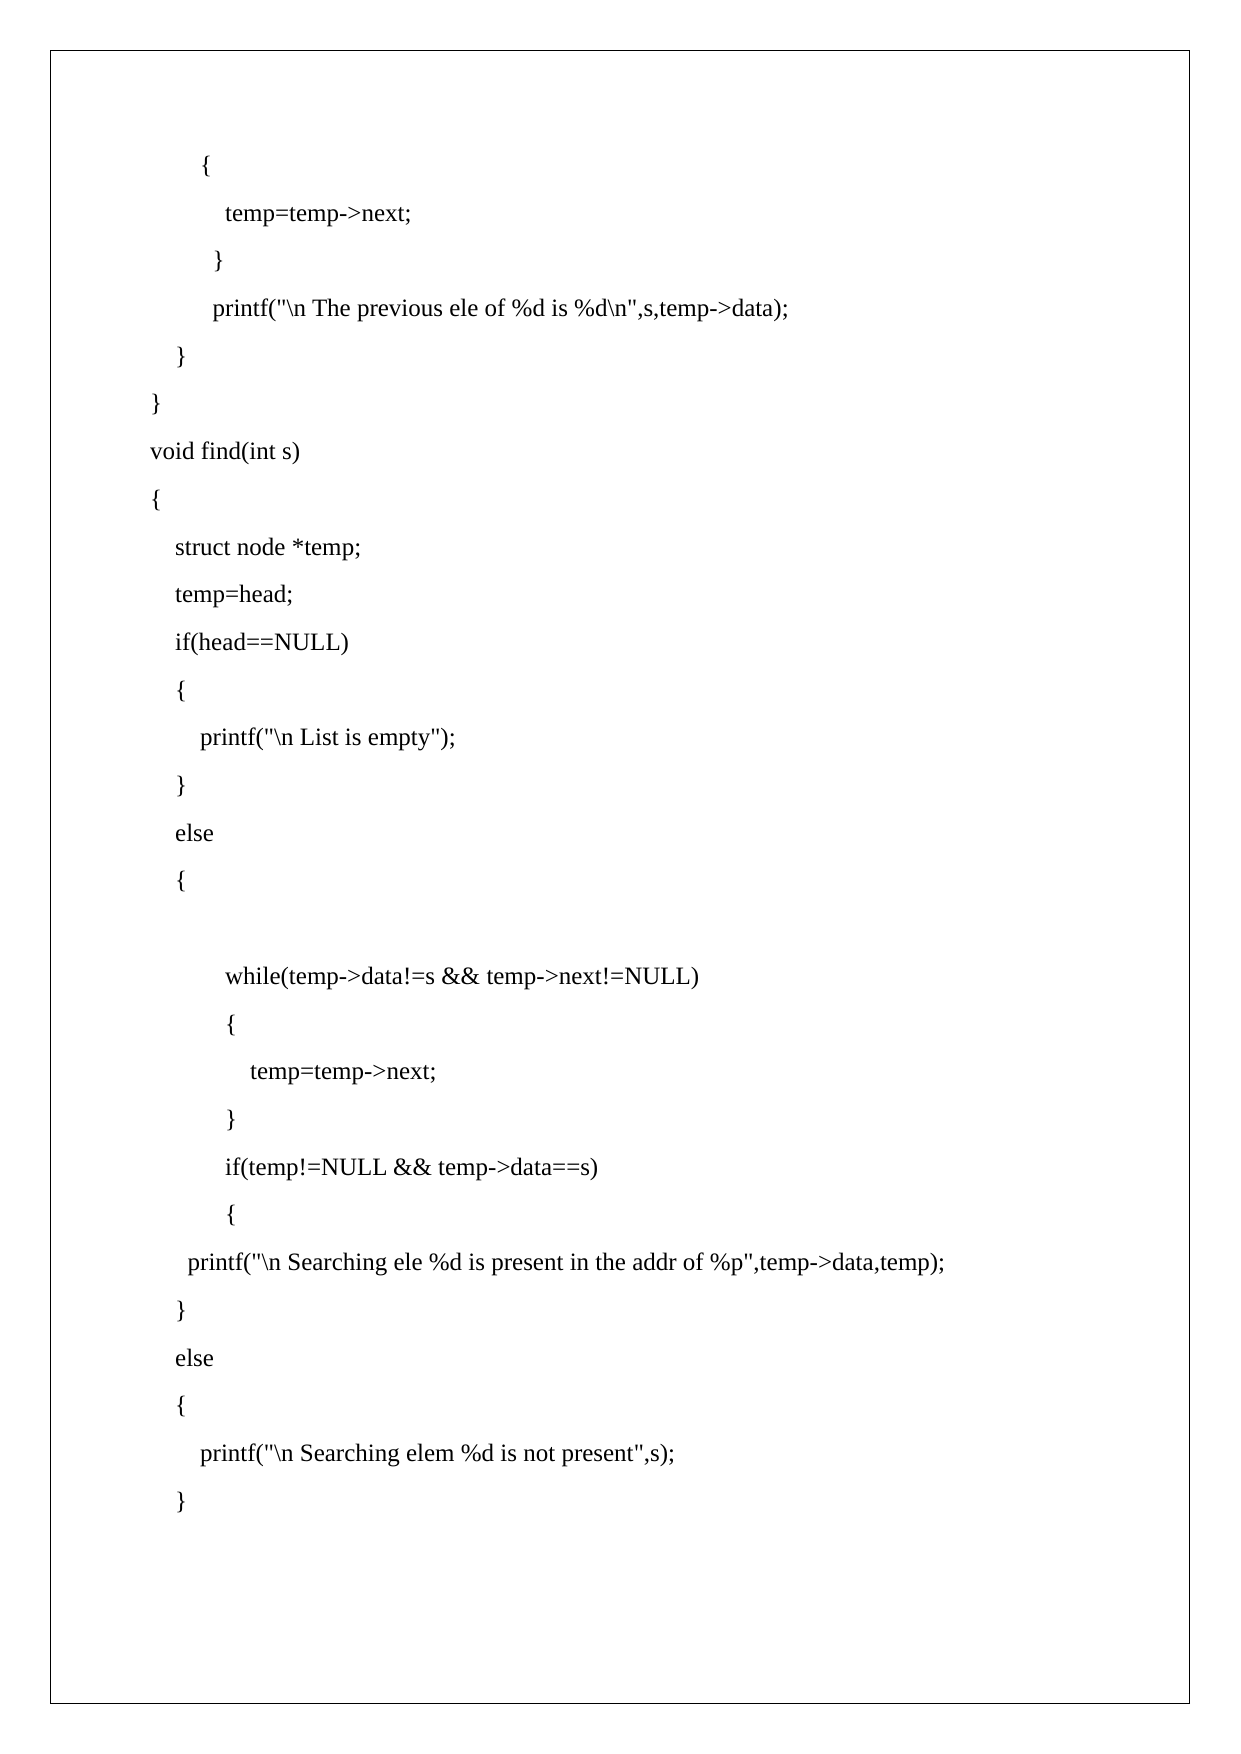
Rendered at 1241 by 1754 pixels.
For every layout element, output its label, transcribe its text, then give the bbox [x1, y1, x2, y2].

text { [150, 1009, 1090, 1037]
text { [150, 484, 1090, 513]
text if(head==NULL) [150, 627, 1090, 656]
text } [150, 770, 1090, 799]
text printf("\n The previous ele of %d is %d\n",s,temp->data); [150, 293, 1090, 322]
text printf("\n Searching ele %d is present in the addr of %p",temp->data,temp); [150, 1247, 1090, 1276]
text { [150, 1199, 1090, 1228]
text void find(int s) [150, 436, 1090, 465]
text { [150, 866, 1090, 894]
text temp=temp->next; [150, 1056, 1090, 1085]
text while(temp->data!=s && temp->next!=NULL) [150, 961, 1090, 990]
text } [150, 1295, 1090, 1324]
text { [150, 150, 1090, 179]
text } [150, 341, 1090, 369]
text else [150, 1343, 1090, 1371]
text { [150, 1390, 1090, 1419]
text { [150, 675, 1090, 703]
text } [150, 245, 1090, 274]
text temp=head; [150, 579, 1090, 608]
text } [150, 1104, 1090, 1133]
text printf("\n Searching elem %d is not present",s); [150, 1438, 1090, 1467]
text temp=temp->next; [150, 198, 1090, 226]
text if(temp!=NULL && temp->data==s) [150, 1152, 1090, 1181]
text else [150, 818, 1090, 847]
text } [150, 1486, 1090, 1514]
text } [150, 388, 1090, 417]
text printf("\n List is empty"); [150, 722, 1090, 751]
text struct node *temp; [150, 532, 1090, 560]
